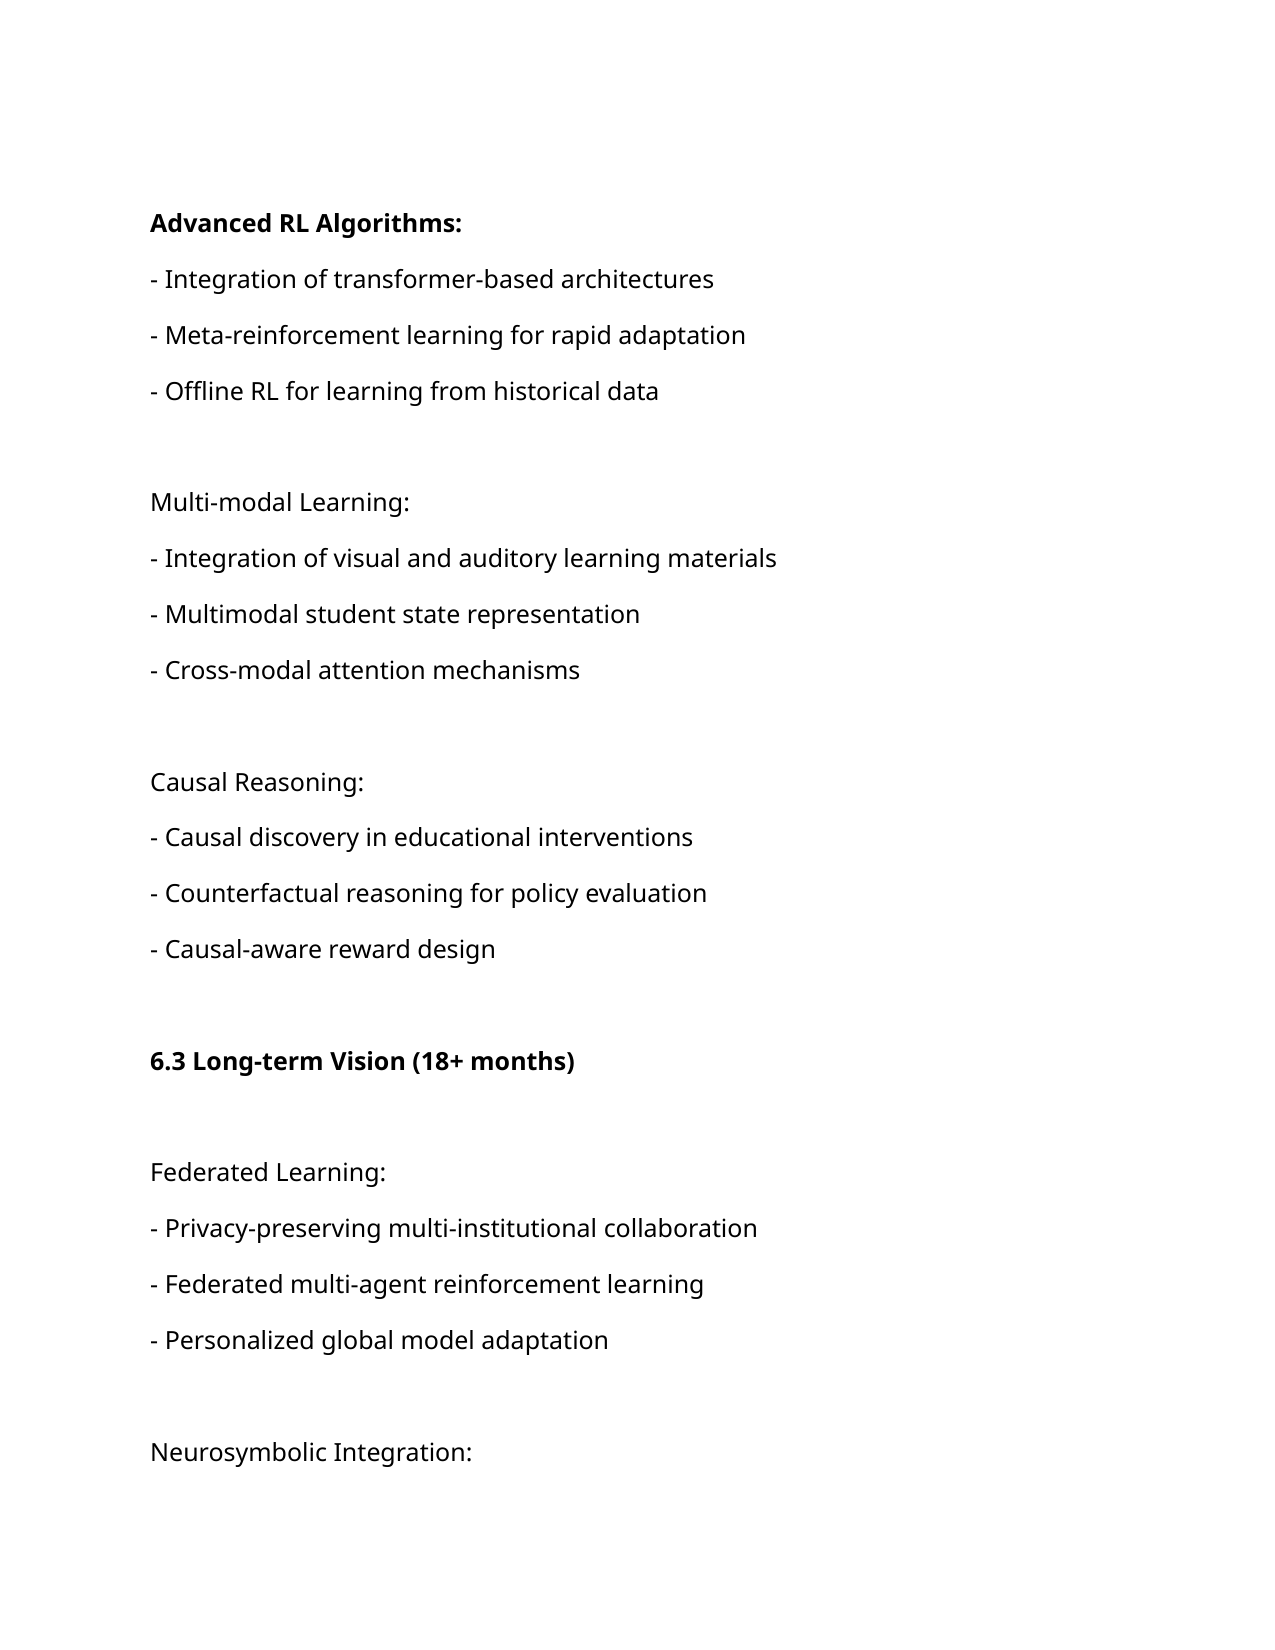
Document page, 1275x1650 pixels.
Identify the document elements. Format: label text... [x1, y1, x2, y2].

text Federated Learning: [150, 1155, 1125, 1189]
text - Meta-reinforcement learning for rapid adaptation [150, 317, 1125, 352]
text - Federated multi-agent reinforcement learning [150, 1267, 1125, 1301]
text Causal Reasoning: [150, 764, 1125, 798]
text 6.3 Long-term Vision (18+ months) [150, 1043, 1125, 1077]
text - Causal discovery in educational interventions [150, 820, 1125, 854]
text - Integration of visual and auditory learning materials [150, 541, 1125, 575]
text - Multimodal student state representation [150, 597, 1125, 631]
text Advanced RL Algorithms: [150, 206, 1125, 240]
text - Offline RL for learning from historical data [150, 373, 1125, 407]
text - Causal-aware reward design [150, 932, 1125, 966]
text - Cross-modal attention mechanisms [150, 652, 1125, 687]
text Neurosymbolic Integration: [150, 1434, 1125, 1468]
text - Integration of transformer-based architectures [150, 262, 1125, 296]
text - Privacy-preserving multi-institutional collaboration [150, 1211, 1125, 1245]
text Multi-modal Learning: [150, 485, 1125, 519]
text - Personalized global model adaptation [150, 1322, 1125, 1357]
text - Counterfactual reasoning for policy evaluation [150, 876, 1125, 910]
